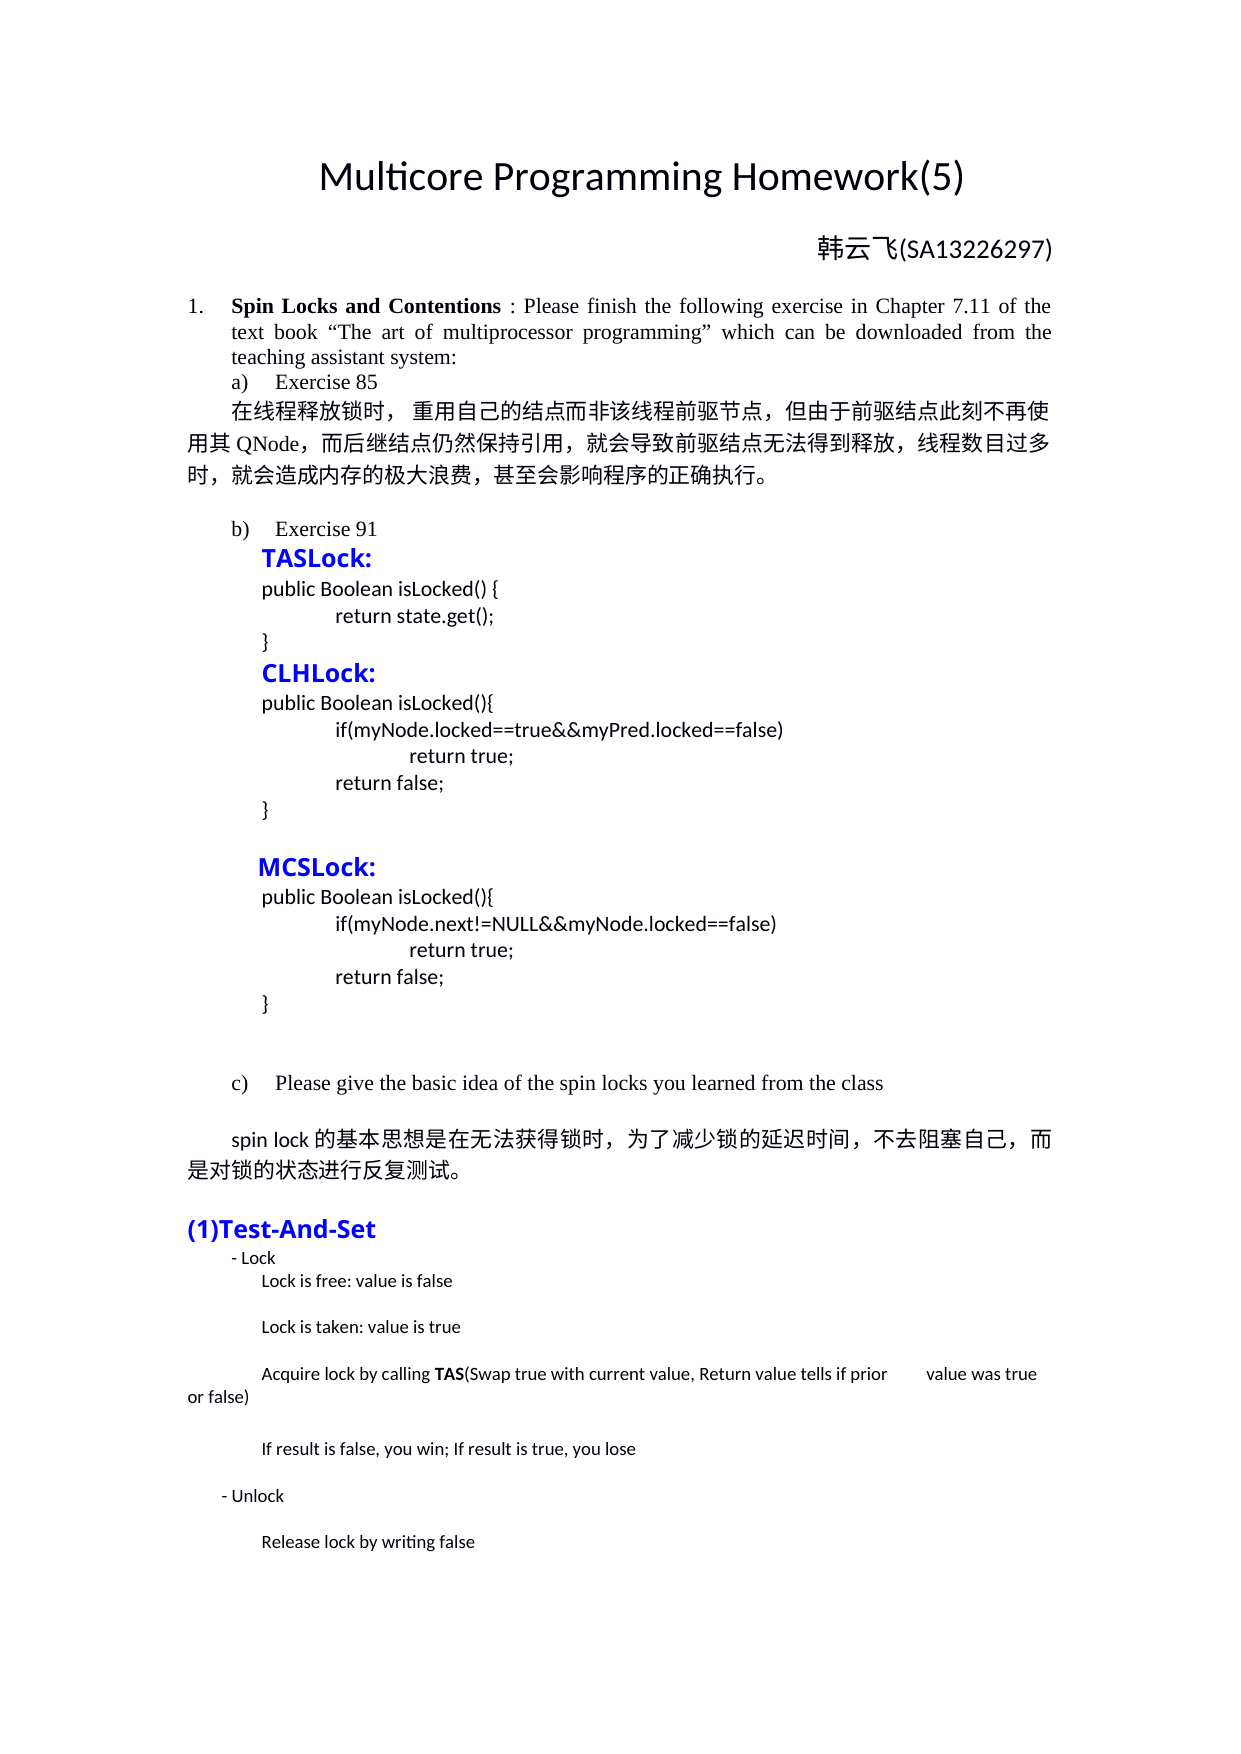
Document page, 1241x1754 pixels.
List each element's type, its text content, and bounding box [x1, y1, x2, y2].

text MCSLock: [225, 849, 1053, 883]
text TASLock: [187, 541, 1053, 575]
list spin lock的基本思想是在无法获得锁时，为了减少锁的延迟时间，不去阻塞自己，而是对锁的状态进行反复测试。 [187, 1122, 1053, 1185]
list Spin Locks and Contentions : Please finish the following exercise in Chapter 7.11 of the text book “The art of multiprocessor programming” which can be downloaded from the teaching assistant system: [187, 293, 1053, 369]
text return false; [225, 963, 1053, 990]
text public Boolean isLocked(){ [225, 689, 1053, 716]
text CLHLock: [225, 655, 1053, 689]
list Multicore Programming Homework(5) [187, 150, 1053, 201]
text } [225, 990, 1053, 1017]
text if(myNode.next!=NULL&&myNode.locked==false) [225, 910, 1053, 937]
text return state.get(); [225, 602, 1053, 628]
title Lock is taken: value is true [187, 1315, 1053, 1338]
title Release lock by writing false [187, 1530, 1053, 1553]
text public Boolean isLocked() { [225, 575, 1053, 602]
text return false; [187, 769, 1053, 796]
text } [225, 796, 1053, 823]
title Lock is free: value is false [187, 1269, 1053, 1292]
list Please give the basic idea of the spin locks you learned from the class [231, 1070, 1053, 1095]
list - Lock [187, 1246, 1053, 1269]
text if(myNode.locked==true&&myPred.locked==false) [187, 716, 1053, 743]
title If result is false, you win; If result is true, you lose [187, 1437, 1053, 1460]
text return true; [225, 937, 1053, 963]
list Exercise 85 [231, 369, 1053, 394]
text return true; [187, 743, 1053, 769]
list 韩云飞(SA13226297) [187, 227, 1053, 267]
title Acquire lock by calling TAS(Swap true with current value, Return value tells if prior value was true or false) [187, 1362, 1053, 1408]
list 在线程释放锁时， 重用自己的结点而非该线程前驱节点，但由于前驱结点此刻不再使用其QNode，而后继结点仍然保持引用，就会导致前驱结点无法得到释放，线程数目过多时，就会造成内存的极大浪费，甚至会影响程序的正确执行。 [187, 394, 1053, 489]
list (1)Test-And-Set [187, 1212, 1053, 1246]
text public Boolean isLocked(){ [225, 883, 1053, 910]
list Exercise 91 [231, 516, 1053, 541]
text } [225, 628, 1053, 655]
title - Unlock [187, 1484, 1053, 1507]
